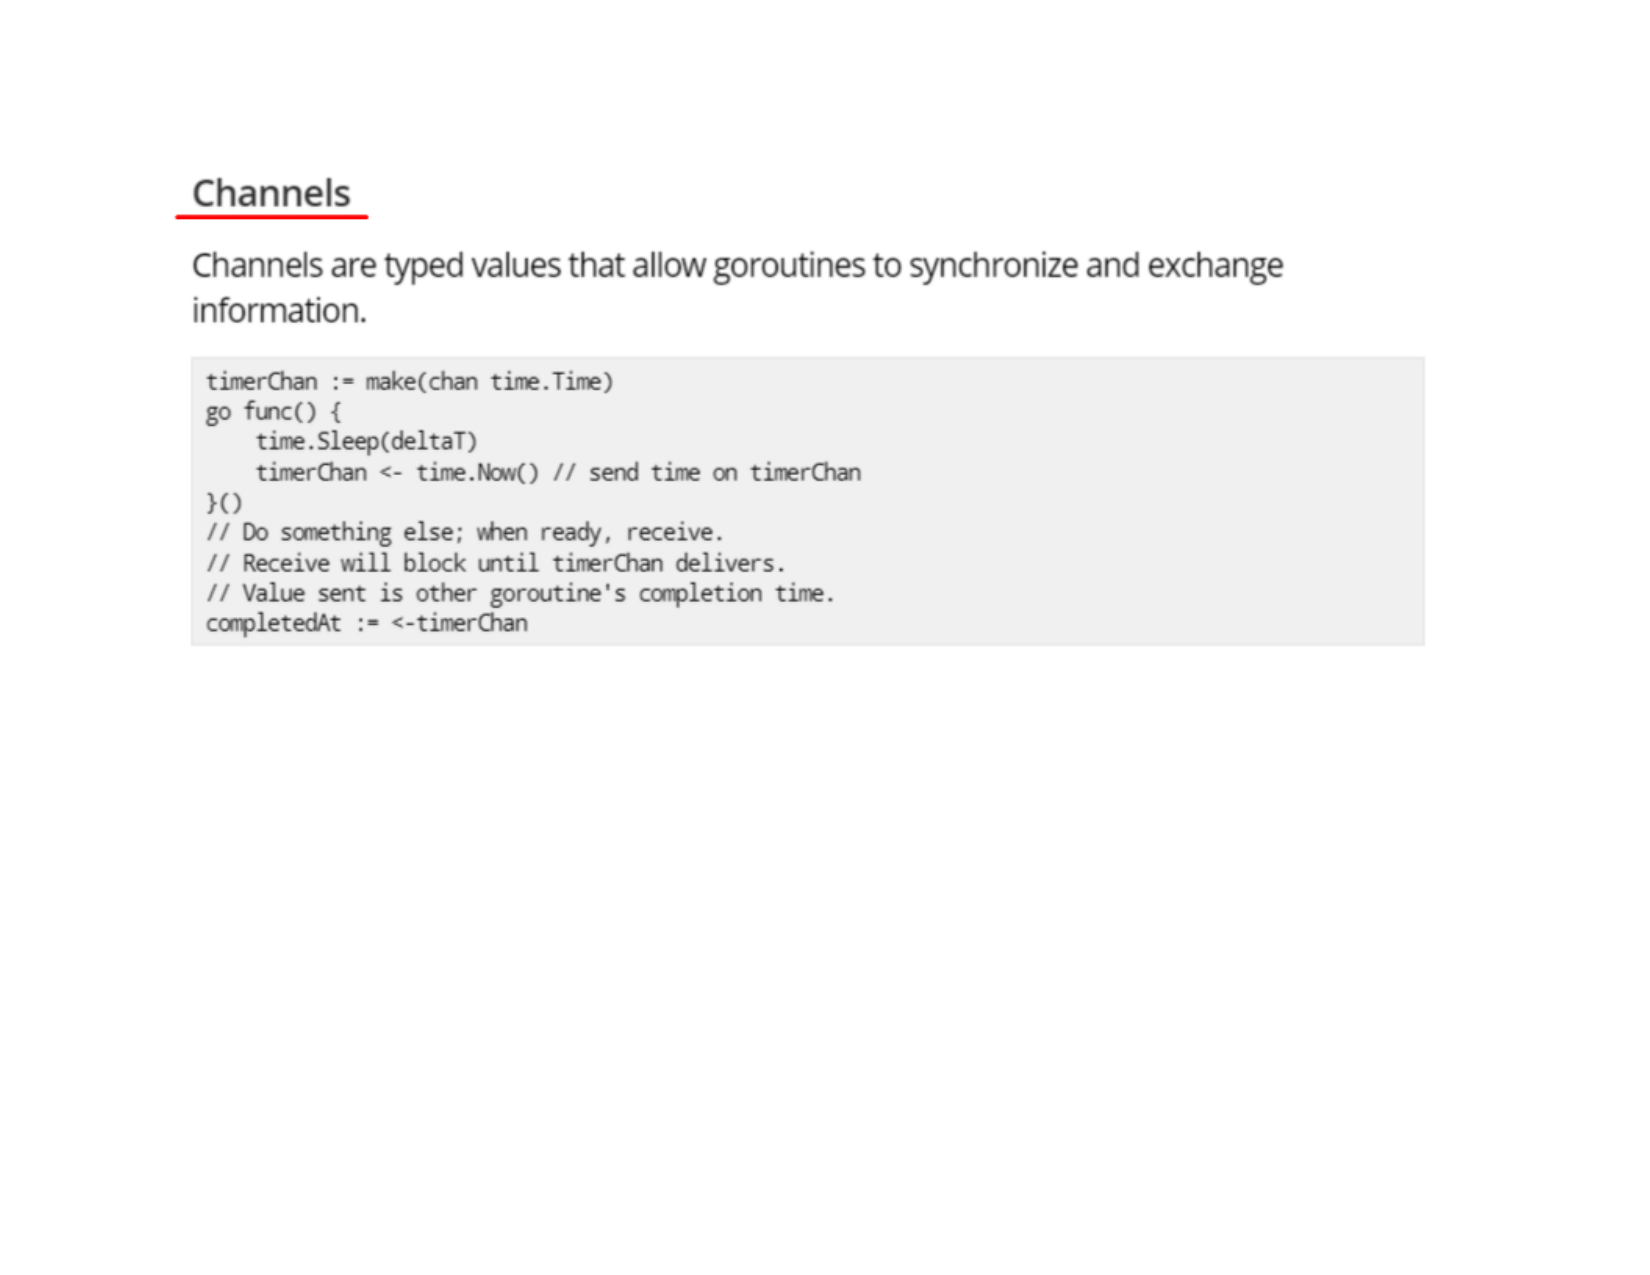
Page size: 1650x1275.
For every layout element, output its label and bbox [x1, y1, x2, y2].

picture [150, 150, 1464, 685]
